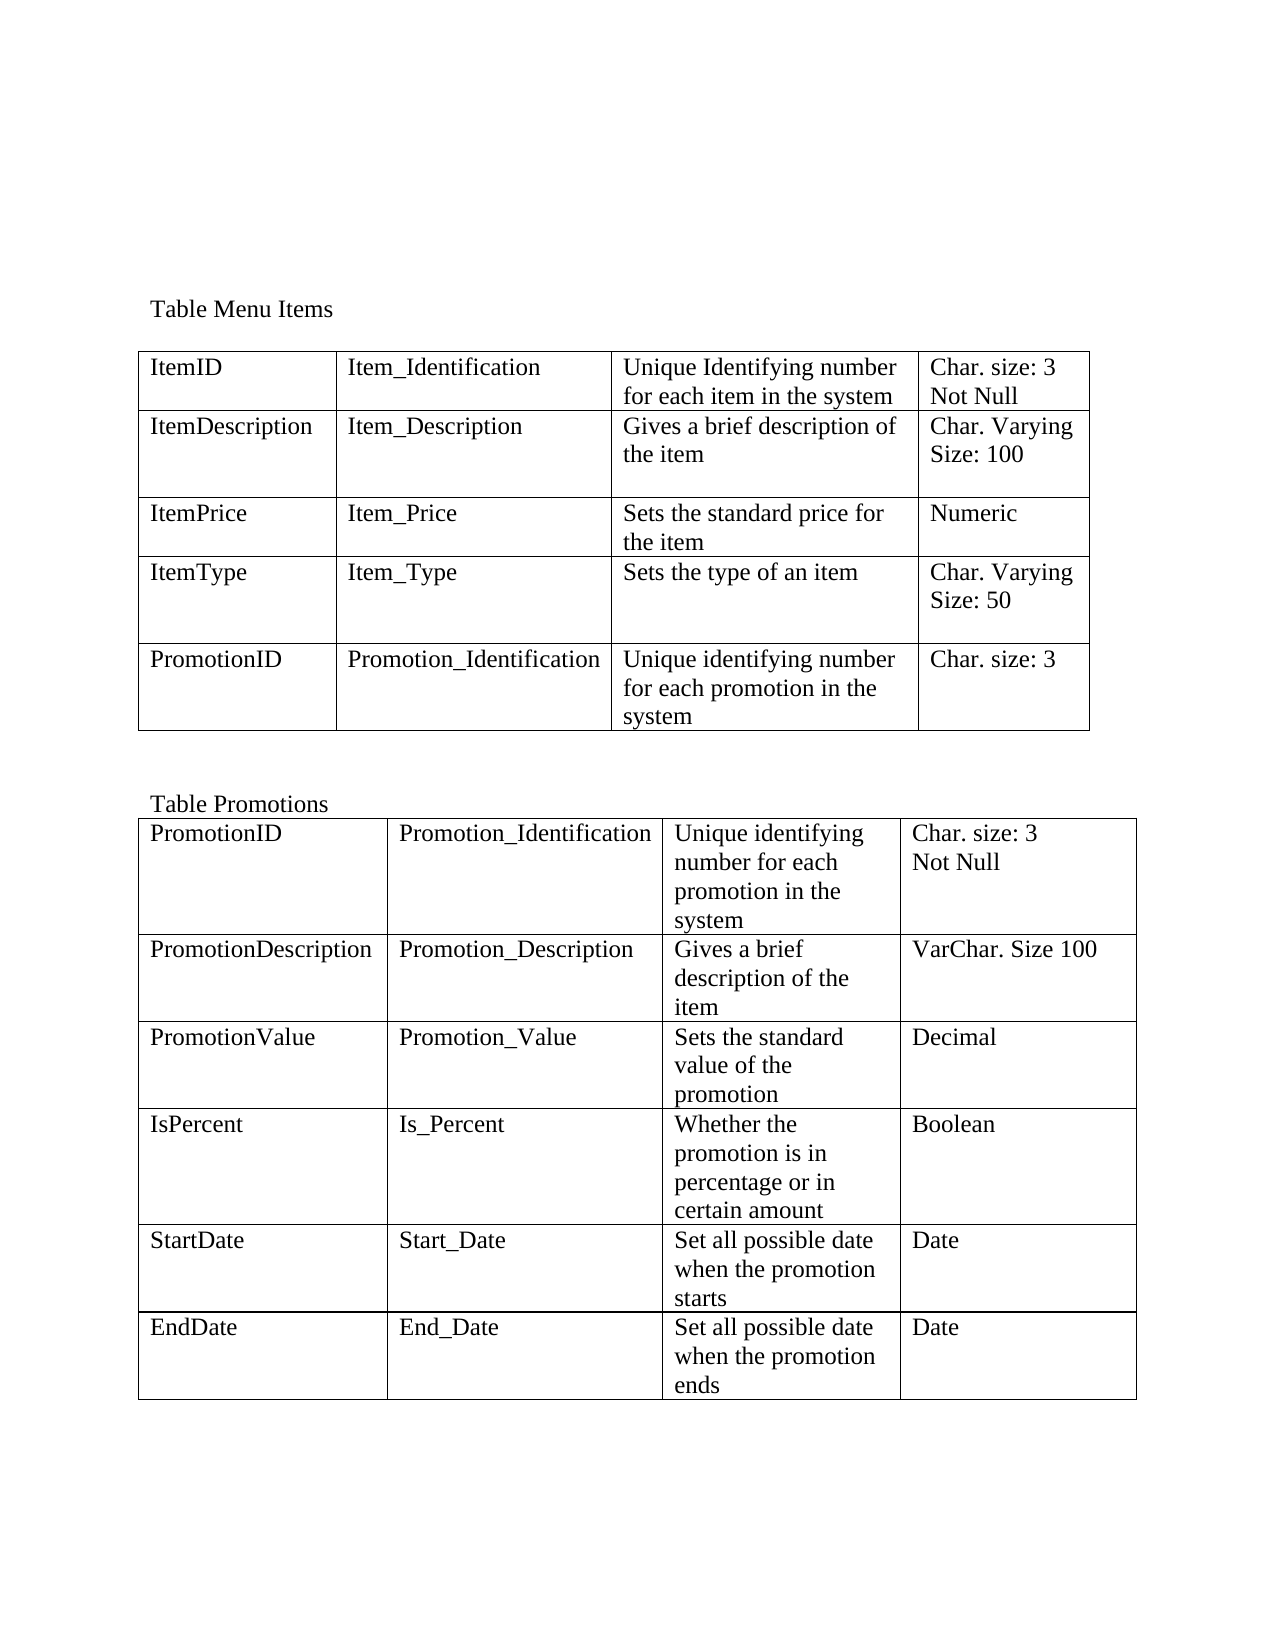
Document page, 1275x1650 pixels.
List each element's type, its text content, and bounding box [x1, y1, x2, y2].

table_cell Promotion_Value [388, 1022, 662, 1108]
table_cell Decimal [901, 1022, 1136, 1108]
table_cell Promotion_Identification [337, 644, 611, 730]
table_header Char. size: 3 Not Null [919, 352, 1089, 410]
table_cell Char. Varying Size: 50 [919, 557, 1089, 643]
table_header Unique Identifying number for each item in the system [612, 352, 918, 410]
table_cell Gives a brief description of the item [663, 935, 900, 1021]
table_cell PromotionDescription [139, 935, 387, 1021]
table_cell Gives a brief description of the item [612, 411, 918, 497]
table_cell Char. Varying Size: 100 [919, 411, 1089, 497]
table_cell Unique identifying number for each promotion in the system [612, 644, 918, 730]
table_cell Date [901, 1225, 1136, 1311]
table_cell Item_Type [337, 557, 611, 643]
table_cell Start_Date [388, 1225, 662, 1311]
table_cell ItemType [139, 557, 336, 643]
table_cell ItemPrice [139, 498, 336, 556]
text Table Promotions [150, 789, 1125, 817]
table_cell Whether the promotion is in percentage or in certain amount [663, 1109, 900, 1224]
table_cell Sets the standard value of the promotion [663, 1022, 900, 1108]
table_header Promotion_Identification [388, 819, 662, 933]
table_cell Boolean [901, 1109, 1136, 1224]
table_cell Set all possible date when the promotion starts [663, 1225, 900, 1311]
table_cell Char. size: 3 [919, 644, 1089, 730]
table_cell Numeric [919, 498, 1089, 556]
text Table Menu Items [150, 294, 1125, 322]
table_cell StartDate [139, 1225, 387, 1311]
table_cell Item_Description [337, 411, 611, 497]
table_header PromotionID [139, 819, 387, 933]
table_cell Date [901, 1313, 1136, 1399]
table_header ItemID [139, 352, 336, 410]
table_cell PromotionID [139, 644, 336, 730]
table_header Item_Identification [337, 352, 611, 410]
table_header Char. size: 3 Not Null [901, 819, 1136, 933]
table_cell IsPercent [139, 1109, 387, 1224]
table_cell Is_Percent [388, 1109, 662, 1224]
table_cell PromotionValue [139, 1022, 387, 1108]
table_cell EndDate [139, 1313, 387, 1399]
table_cell Set all possible date when the promotion ends [663, 1313, 900, 1399]
table_cell Sets the standard price for the item [612, 498, 918, 556]
table_cell Item_Price [337, 498, 611, 556]
table_cell End_Date [388, 1313, 662, 1399]
table_cell Promotion_Description [388, 935, 662, 1021]
table_header Unique identifying number for each promotion in the system [663, 819, 900, 933]
table_cell ItemDescription [139, 411, 336, 497]
table_cell Sets the type of an item [612, 557, 918, 643]
table_cell VarChar. Size 100 [901, 935, 1136, 1021]
